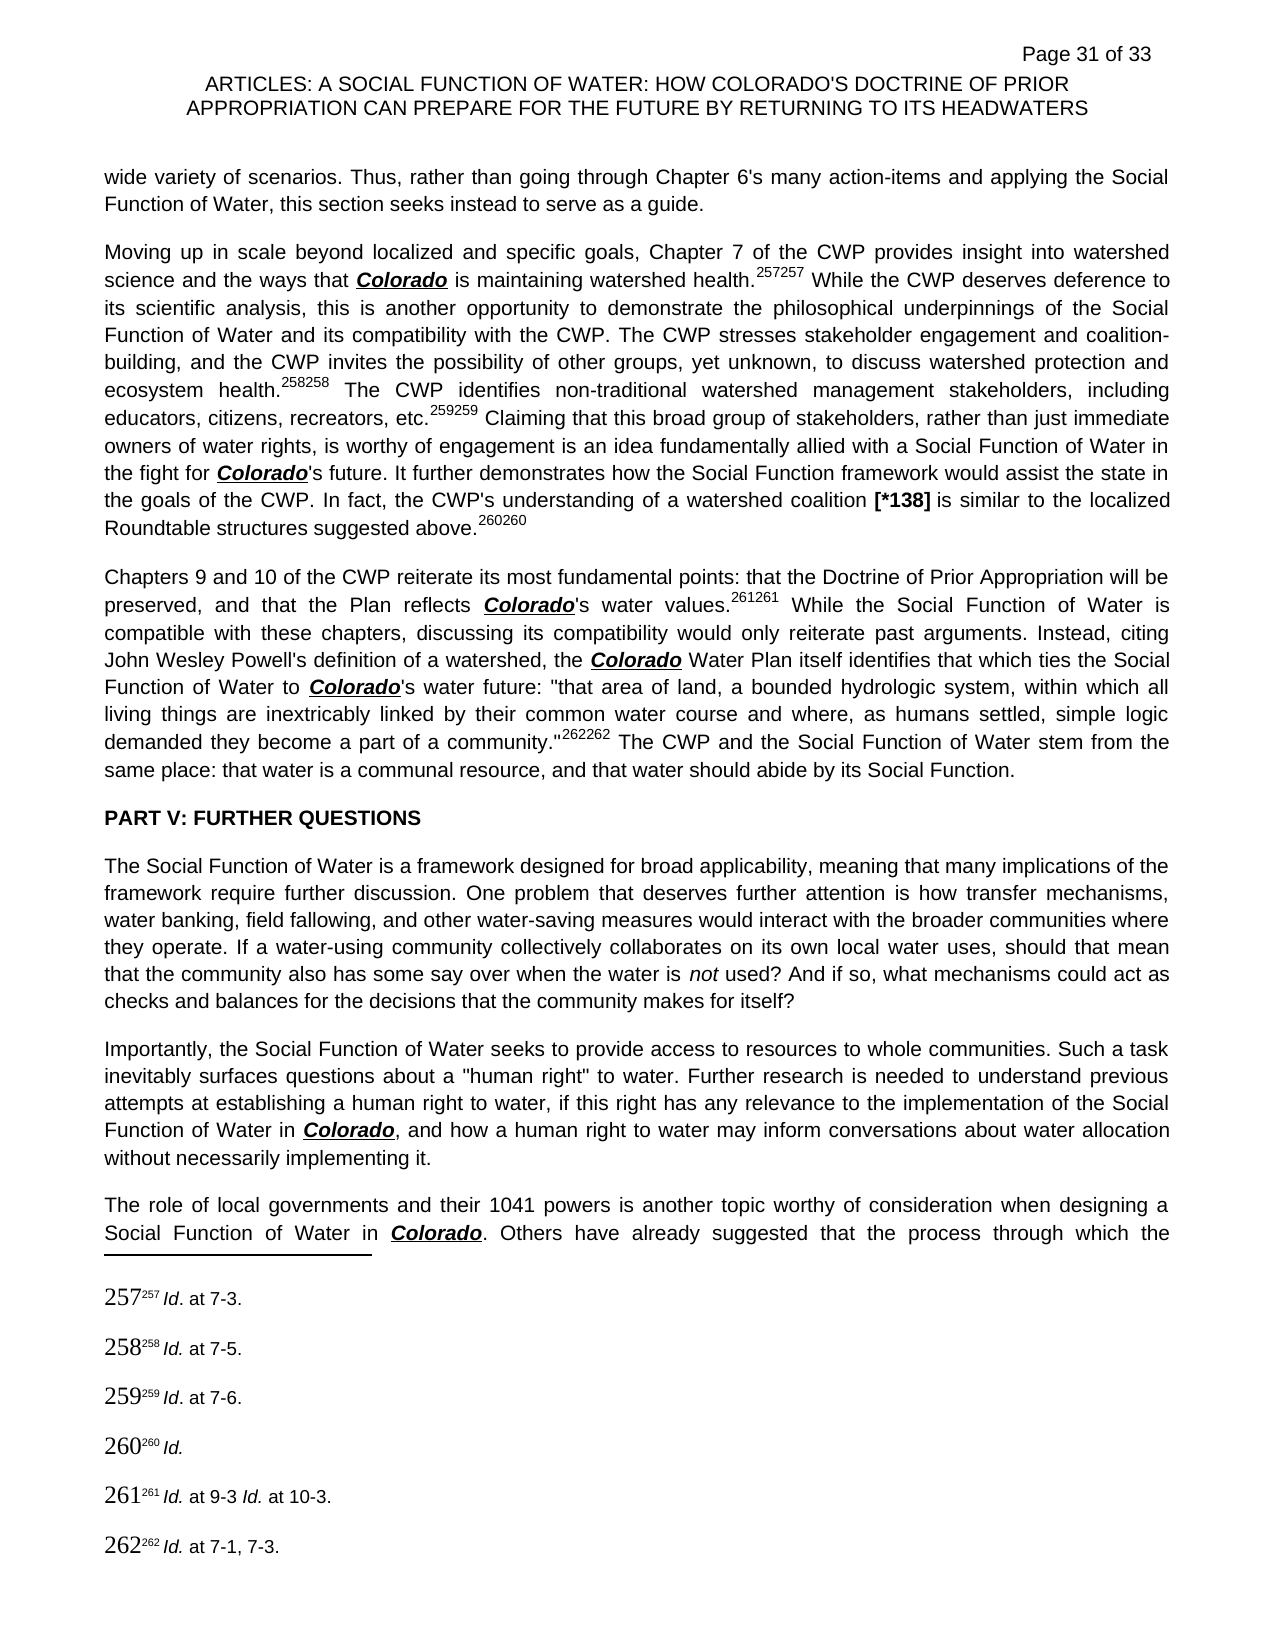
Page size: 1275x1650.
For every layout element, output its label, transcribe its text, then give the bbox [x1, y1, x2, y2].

text PART V: FURTHER QUESTIONS [104, 803, 1171, 830]
text Moving up in scale beyond localized and specific goals, Chapter 7 of the CWP provides insight into watershed science and the ways that Colorado is maintaining watershed health.257 While the CWP deserves deference to its scientific analysis, this is another opportunity to demonstrate the philosophical underpinnings of the Social Function of Water and its compatibility with the CWP. The CWP stresses stakeholder engagement and coalition-building, and the CWP invites the possibility of other groups, yet unknown, to discuss watershed protection and ecosystem health.258 The CWP identifies non-traditional watershed management stakeholders, including educators, citizens, recreators, etc.259 Claiming that this broad group of stakeholders, rather than just immediate owners of water rights, is worthy of engagement is an idea fundamentally allied with a Social Function of Water in the fight for Colorado's future. It further demonstrates how the Social Function framework would assist the state in the goals of the CWP. In fact, the CWP's understanding of a watershed coalition [*138] is similar to the localized Roundtable structures suggested above.260 [104, 236, 1171, 541]
text For example, the Social Function framework can readily achieve the first cited goal of minimizing the transfer and drying of agricultural acres.254 The CWP could minimize the transfer of agricultural acres if an agricultural community could oversee its own resources and hold water courts to standards set by each water-using community. The CWP wants to prevent drying up of agricultural acres to protect those dry agricultural communities from harm.255 Like this no-regret action, most of the CWP is directed at preventing harm to water using communities. Chapter 6 of the CWP is filled with examples of action items that benefit small, water-using communities.256 The Social Function of Water is meant to serve as a specific framework that is applicable to a wide variety of scenarios. Thus, rather than going through Chapter 6's many action-items and applying the Social Function of Water, this section seeks instead to serve as a guide. [104, 161, 1171, 216]
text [104, 1190, 1171, 1244]
text Importantly, the Social Function of Water seeks to provide access to resources to whole communities. Such a task inevitably surfaces questions about a "human right" to water. Further research is needed to understand previous attempts at establishing a human right to water, if this right has any relevance to the implementation of the Social Function of Water in Colorado, and how a human right to water may inform conversations about water allocation without necessarily implementing it. [104, 1034, 1171, 1169]
text The Social Function of Water is a framework designed for broad applicability, meaning that many implications of the framework require further discussion. One problem that deserves further attention is how transfer mechanisms, water banking, field fallowing, and other water-saving measures would interact with the broader communities where they operate. If a water-using community collectively collaborates on its own local water uses, should that mean that the community also has some say over when the water is not used? And if so, what mechanisms could act as checks and balances for the decisions that the community makes for itself? [104, 851, 1171, 1013]
text Chapters 9 and 10 of the CWP reiterate its most fundamental points: that the Doctrine of Prior Appropriation will be preserved, and that the Plan reflects Colorado's water values.261 While the Social Function of Water is compatible with these chapters, discussing its compatibility would only reiterate past arguments. Instead, citing John Wesley Powell's definition of a watershed, the Colorado Water Plan itself identifies that which ties the Social Function of Water to Colorado's water future: "that area of land, a bounded hydrologic system, within which all living things are inextricably linked by their common water course and where, as humans settled, simple logic demanded they become a part of a community."262 The CWP and the Social Function of Water stem from the same place: that water is a communal resource, and that water should abide by its Social Function. [104, 562, 1171, 782]
